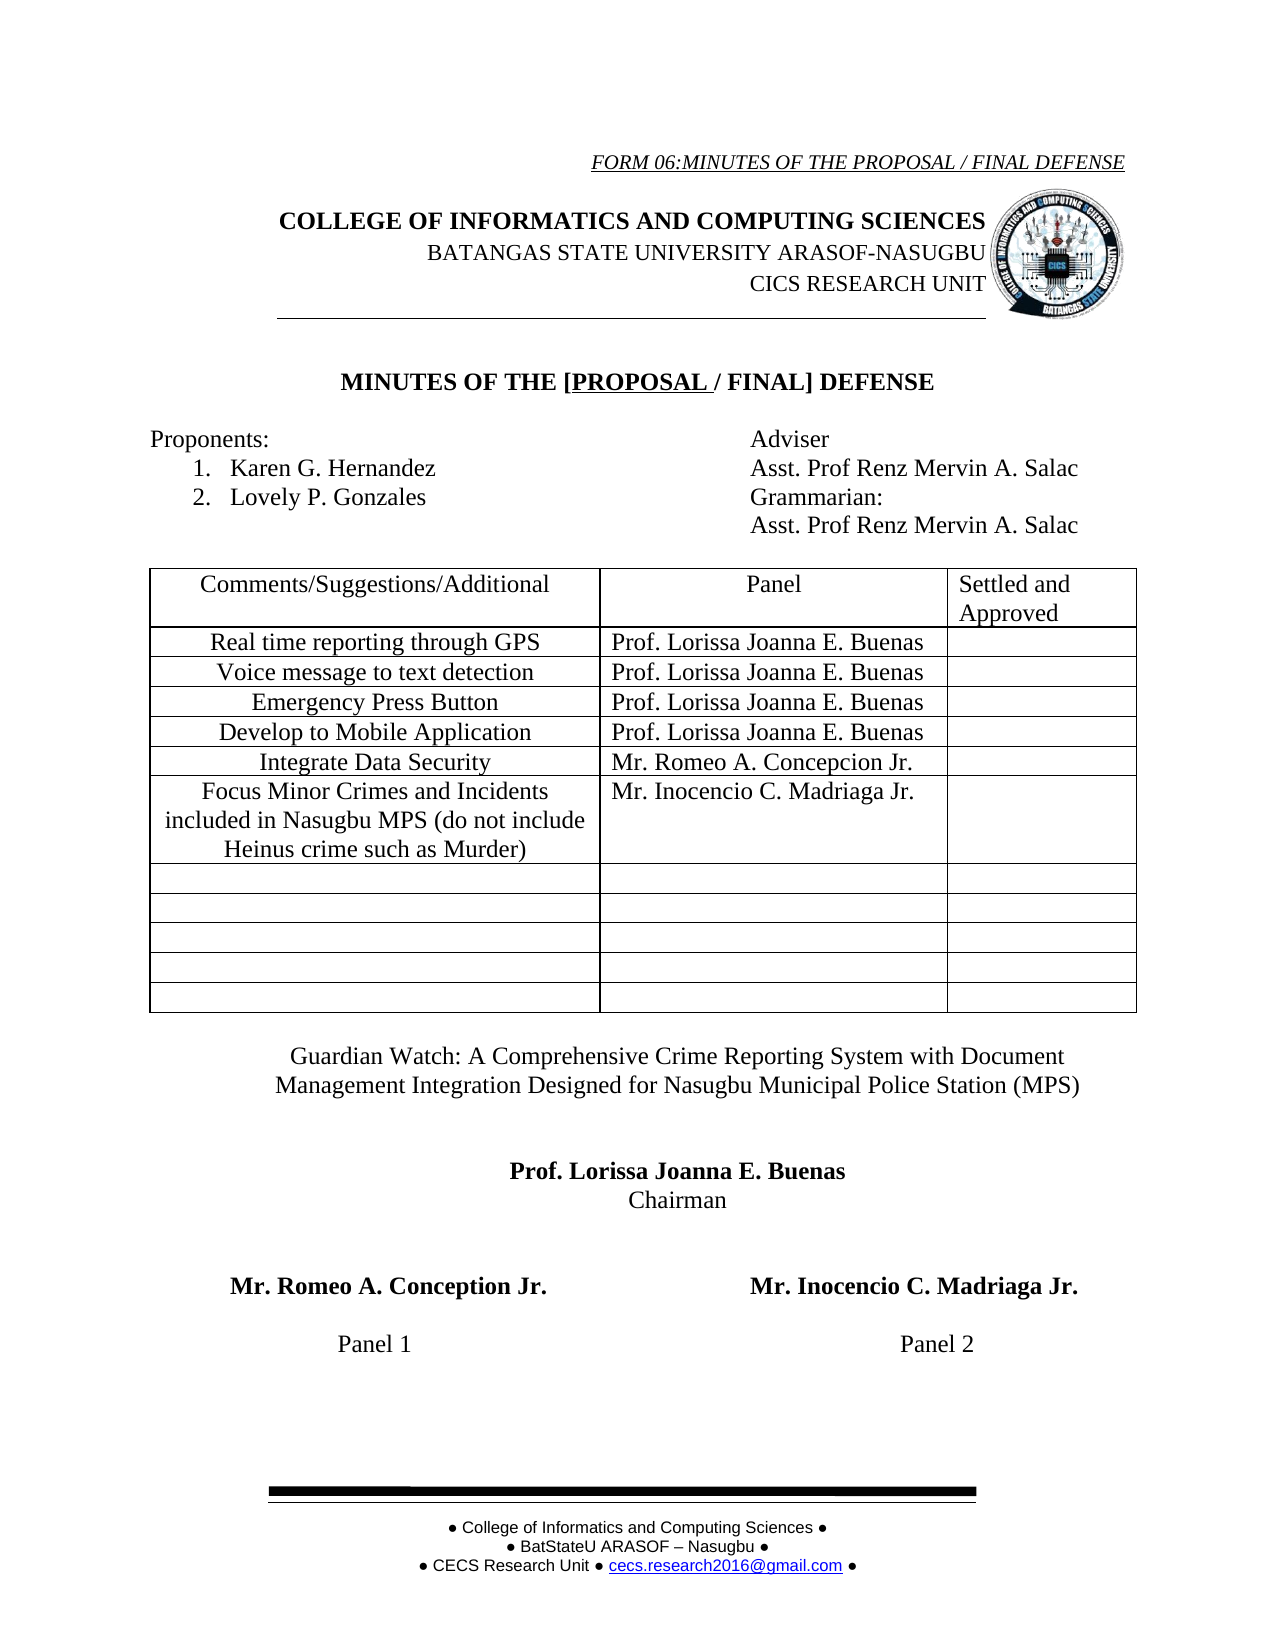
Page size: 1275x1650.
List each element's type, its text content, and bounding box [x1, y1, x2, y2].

table_cell [601, 983, 947, 1012]
table_cell [601, 923, 947, 952]
table_cell Prof. Lorissa Joanna E. Buenas [601, 628, 947, 656]
table_cell Emergency Press Button [151, 687, 599, 716]
table_cell [948, 894, 1136, 922]
table_cell [151, 864, 599, 892]
table_cell [948, 776, 1136, 863]
table_cell Real time reporting through GPS [151, 628, 599, 656]
table_cell Voice message to text detection [151, 657, 599, 686]
text Guardian Watch: A Comprehensive Crime Reporting System with Document Management Integration Designed for Nasugbu Municipal Police Station (MPS) [230, 1041, 1125, 1099]
table_cell [948, 953, 1136, 982]
table_cell Prof. Lorissa Joanna E. Buenas [601, 717, 947, 746]
picture [979, 178, 1132, 331]
table_cell [948, 983, 1136, 1012]
table_cell [601, 953, 947, 982]
table_cell [151, 894, 599, 922]
table_cell [151, 983, 599, 1012]
table_cell [601, 864, 947, 892]
table_cell Focus Minor Crimes and Incidents included in Nasugbu MPS (do not include Heinus crime such as Murder) [151, 776, 599, 863]
table_cell [948, 717, 1136, 746]
table_header Panel [601, 569, 947, 626]
table_cell [948, 923, 1136, 952]
table_cell [948, 747, 1136, 775]
table_cell [948, 657, 1136, 686]
table_header Settled and Approved [948, 569, 1136, 626]
text Mr. Romeo A. Conception Jr. Mr. Inocencio C. Madriaga Jr. [230, 1271, 1125, 1329]
table_cell [948, 864, 1136, 892]
table_cell [601, 894, 947, 922]
table_cell [948, 628, 1136, 656]
table_cell Mr. Inocencio C. Madriaga Jr. [601, 776, 947, 863]
table_cell Integrate Data Security [151, 747, 599, 775]
table_cell Prof. Lorissa Joanna E. Buenas [601, 657, 947, 686]
text Asst. Prof Renz Mervin A. Salac [192, 510, 1125, 539]
table_header Comments/Suggestions/Additional [151, 569, 599, 626]
table_cell Prof. Lorissa Joanna E. Buenas [601, 687, 947, 716]
table_cell Mr. Romeo A. Concepcion Jr. [601, 747, 947, 775]
text FORM 06:MINUTES OF THE PROPOSAL / FINAL DEFENSE [150, 150, 1125, 174]
table_cell [151, 923, 599, 952]
list Karen G. Hernandez Asst. Prof Renz Mervin A. Salac [192, 453, 1125, 482]
table_cell Develop to Mobile Application [151, 717, 599, 746]
table_cell [948, 687, 1136, 716]
text Panel 1 Panel 2 [230, 1329, 1125, 1386]
text Prof. Lorissa Joanna E. Buenas [230, 1156, 1125, 1185]
text Chairman [230, 1185, 1125, 1214]
text MINUTES OF THE [PROPOSAL / FINAL] DEFENSE [150, 367, 1125, 395]
table_cell [151, 953, 599, 982]
list Lovely P. Gonzales Grammarian: [192, 482, 1125, 510]
text Proponents: Adviser [150, 424, 1125, 453]
